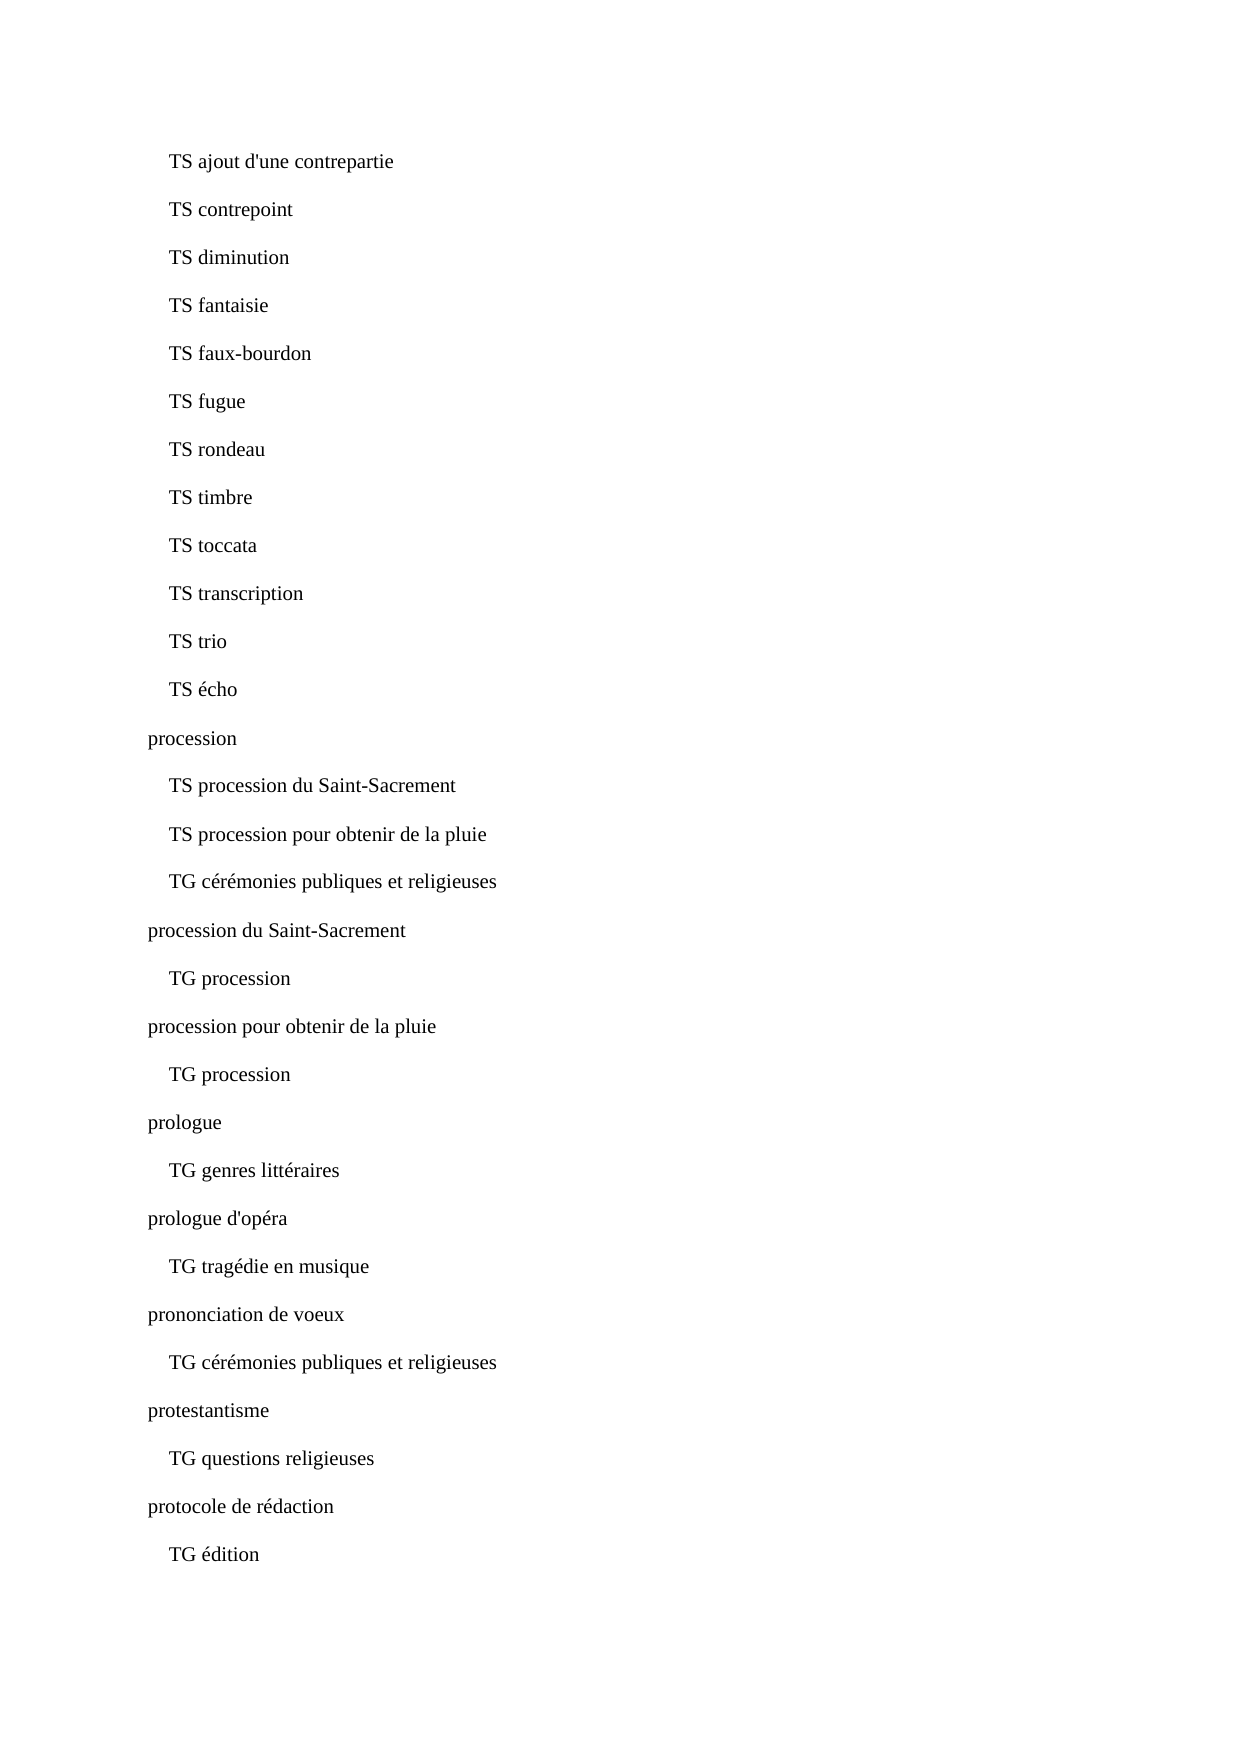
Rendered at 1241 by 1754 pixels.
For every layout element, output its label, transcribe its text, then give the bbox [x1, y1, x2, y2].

table_cell TS fugue [146, 388, 1100, 436]
table_cell TG procession [146, 964, 1100, 1012]
table_cell TG cérémonies publiques et religieuses [146, 868, 1100, 916]
table_cell TS transcription [146, 580, 1100, 628]
table_cell TG questions religieuses [146, 1444, 1100, 1492]
table_cell TG cérémonies publiques et religieuses [146, 1348, 1100, 1396]
table_cell TS rondeau [146, 436, 1100, 484]
table_cell TS ajout d'une contrepartie [146, 148, 1100, 196]
table_cell prologue d'opéra [146, 1204, 1100, 1252]
table_cell prologue [146, 1108, 1100, 1156]
table_cell TS procession pour obtenir de la pluie [146, 820, 1100, 868]
table_cell TS timbre [146, 484, 1100, 532]
table_cell protocole de rédaction [146, 1492, 1100, 1540]
table_cell TS contrepoint [146, 196, 1100, 244]
table_cell TG tragédie en musique [146, 1252, 1100, 1300]
table_cell TS toccata [146, 532, 1100, 580]
table_cell TS faux-bourdon [146, 340, 1100, 388]
table_cell TG édition [146, 1540, 1100, 1588]
table_cell procession [146, 724, 1100, 772]
table_cell TS trio [146, 628, 1100, 676]
table_cell prononciation de voeux [146, 1300, 1100, 1348]
table_cell TS diminution [146, 244, 1100, 292]
table_cell procession du Saint-Sacrement [146, 916, 1100, 964]
table_cell TG procession [146, 1060, 1100, 1108]
table_cell protestantisme [146, 1396, 1100, 1444]
table_cell TS procession du Saint-Sacrement [146, 772, 1100, 820]
table_cell procession pour obtenir de la pluie [146, 1012, 1100, 1060]
table_cell TS écho [146, 676, 1100, 724]
table_cell TG genres littéraires [146, 1156, 1100, 1204]
table_cell TS fantaisie [146, 292, 1100, 340]
